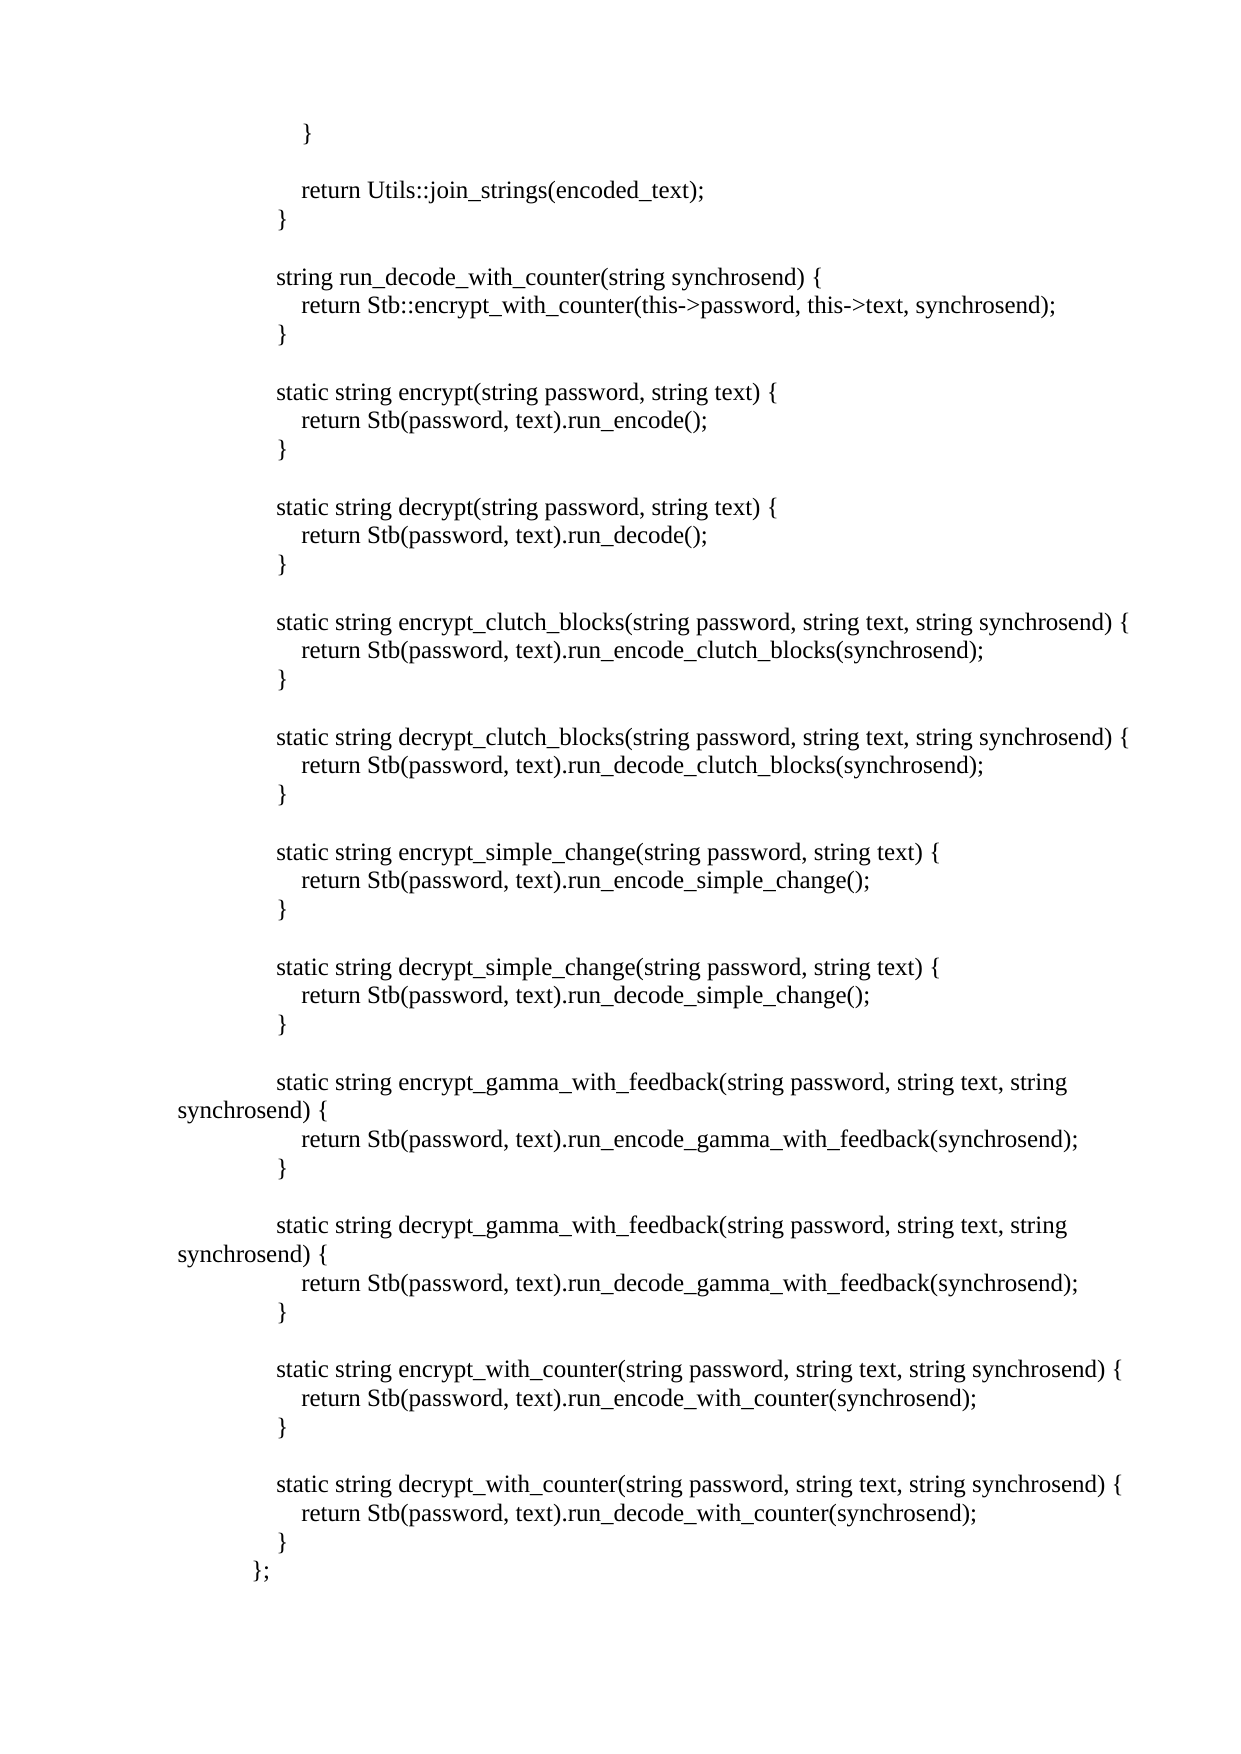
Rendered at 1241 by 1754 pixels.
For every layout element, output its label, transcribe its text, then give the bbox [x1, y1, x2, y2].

text return Stb(password, text).run_encode_clutch_blocks(synchrosend); [177, 636, 1152, 664]
text return Stb(password, text).run_decode(); [177, 521, 1152, 549]
text return Stb(password, text).run_decode_simple_change(); [177, 981, 1152, 1009]
text } [177, 664, 1152, 693]
text } [177, 779, 1152, 808]
text static string decrypt(string password, string text) { [177, 492, 1152, 521]
text static string encrypt_gamma_with_feedback(string password, string text, string synchrosend) { [177, 1067, 1152, 1124]
text } [177, 1412, 1152, 1441]
text return Stb(password, text).run_decode_gamma_with_feedback(synchrosend); [177, 1268, 1152, 1297]
text } [177, 434, 1152, 463]
text } [177, 319, 1152, 348]
text } [177, 204, 1152, 233]
text } [177, 118, 1152, 147]
text static string encrypt_with_counter(string password, string text, string synchrosend) { [177, 1354, 1152, 1383]
text return Stb(password, text).run_encode(); [177, 406, 1152, 434]
text return Stb(password, text).run_decode_clutch_blocks(synchrosend); [177, 751, 1152, 779]
text return Utils::join_strings(encoded_text); [177, 176, 1152, 204]
text static string encrypt_clutch_blocks(string password, string text, string synchrosend) { [177, 607, 1152, 636]
text string run_decode_with_counter(string synchrosend) { [177, 262, 1152, 291]
text return Stb(password, text).run_decode_with_counter(synchrosend); [177, 1498, 1152, 1527]
text } [177, 1009, 1152, 1038]
text } [177, 1153, 1152, 1182]
text static string encrypt(string password, string text) { [177, 377, 1152, 406]
text static string encrypt_simple_change(string password, string text) { [177, 837, 1152, 866]
text return Stb(password, text).run_encode_simple_change(); [177, 866, 1152, 894]
text static string decrypt_gamma_with_feedback(string password, string text, string synchrosend) { [177, 1211, 1152, 1268]
text }; [177, 1556, 1152, 1584]
text static string decrypt_with_counter(string password, string text, string synchrosend) { [177, 1469, 1152, 1498]
text return Stb(password, text).run_encode_gamma_with_feedback(synchrosend); [177, 1124, 1152, 1153]
text static string decrypt_simple_change(string password, string text) { [177, 952, 1152, 981]
text } [177, 894, 1152, 923]
text return Stb(password, text).run_encode_with_counter(synchrosend); [177, 1383, 1152, 1412]
text } [177, 1527, 1152, 1556]
text return Stb::encrypt_with_counter(this->password, this->text, synchrosend); [177, 291, 1152, 319]
text static string decrypt_clutch_blocks(string password, string text, string synchrosend) { [177, 722, 1152, 751]
text } [177, 1297, 1152, 1326]
text } [177, 549, 1152, 578]
